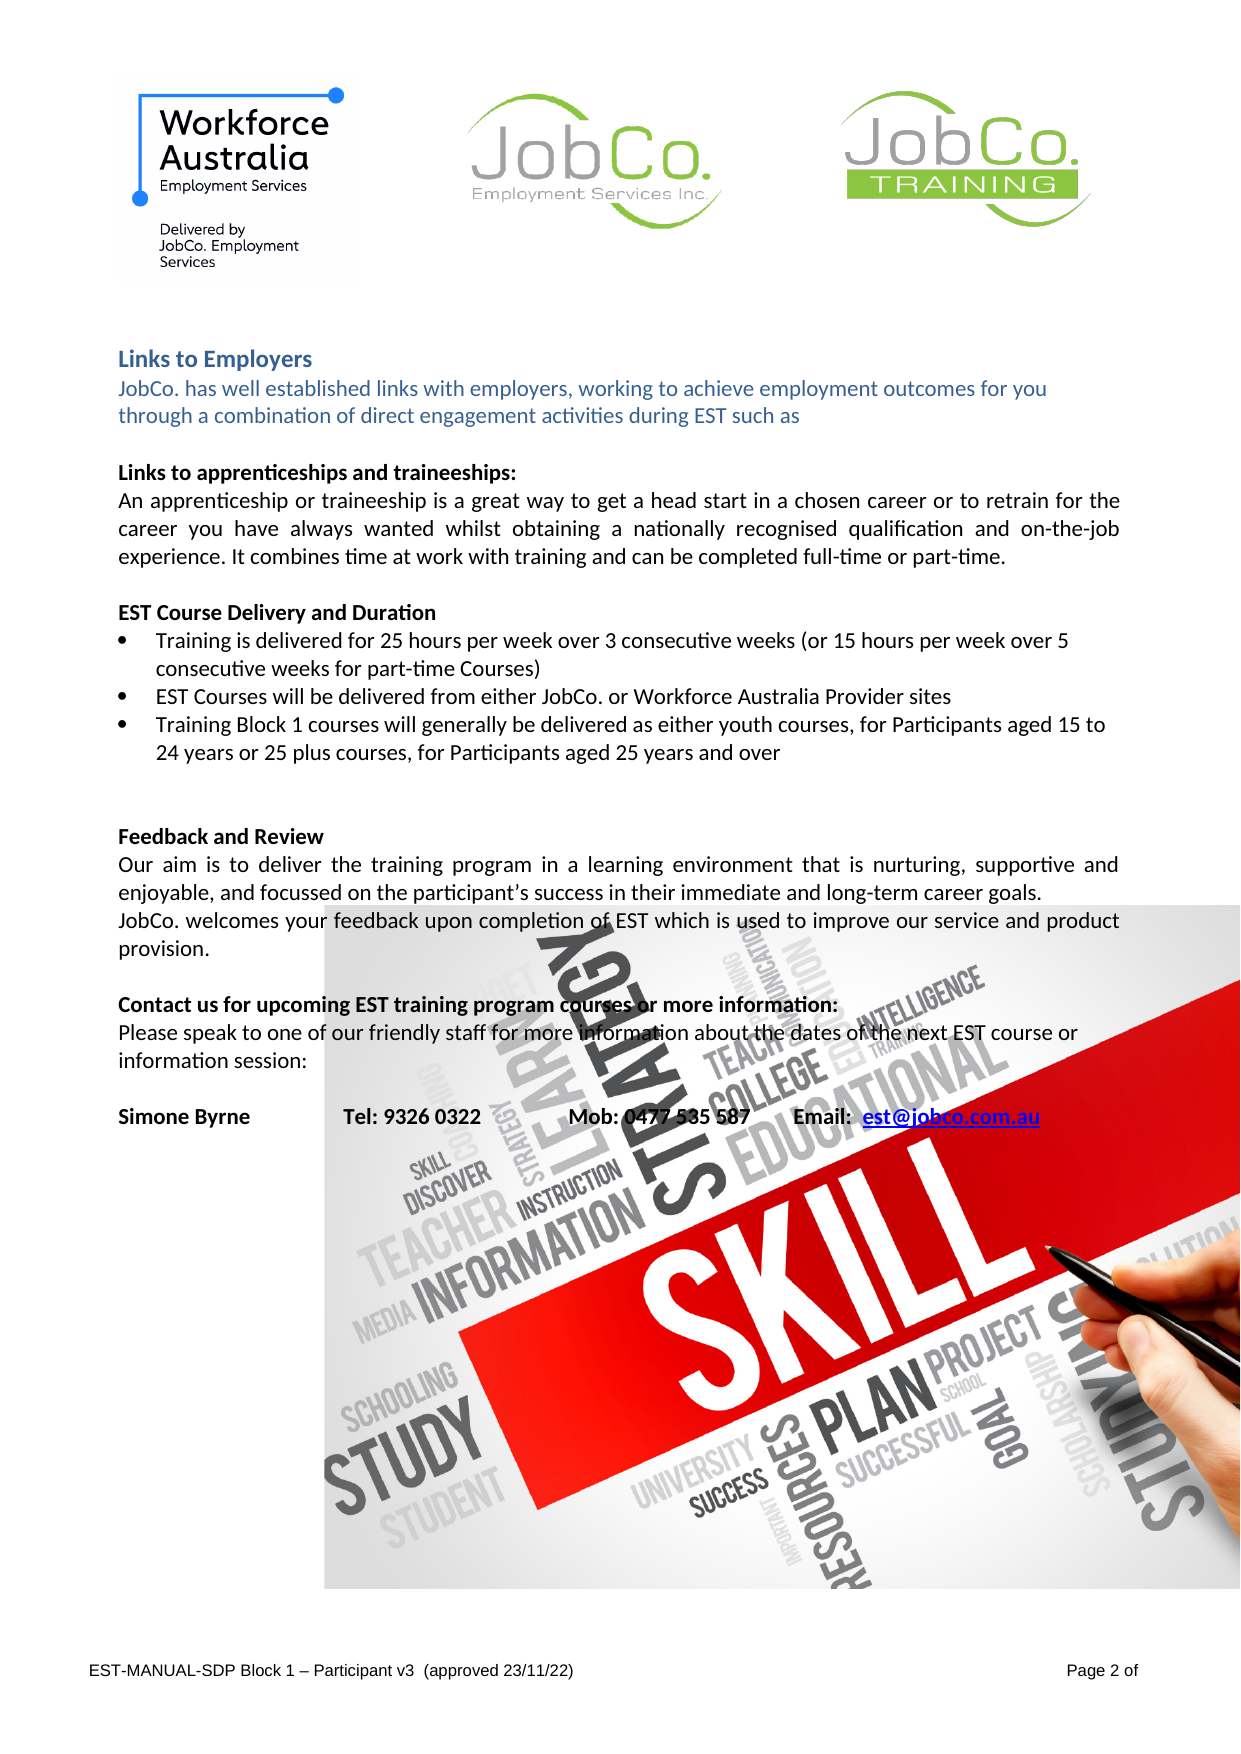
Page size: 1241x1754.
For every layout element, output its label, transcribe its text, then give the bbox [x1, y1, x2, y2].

text Links to apprenticeships and traineeships: [118, 458, 1122, 486]
list Training Block 1 courses will generally be delivered as either youth courses, for Participants aged 15 to 24 years or 25 plus courses, for Participants aged 25 years and over [118, 710, 1122, 766]
text An apprenticeship or traineeship is a great way to get a head start in a chosen career or to retrain for the career you have always wanted whilst obtaining a nationally recognised qualification and on-the-job experience. It combines time at work with training and can be completed full-time or part-time. [118, 486, 1122, 570]
text Contact us for upcoming EST training program courses or more information: [118, 990, 1122, 1018]
picture [118, 73, 358, 285]
picture [467, 93, 722, 229]
text Simone Byrne Tel: 9326 0322 Mob: 0477 535 587 Email: est@jobco.com.au [118, 1102, 1122, 1130]
text Our aim is to deliver the training program in a learning environment that is nurturing, supportive and enjoyable, and focussed on the participant’s success in their immediate and long-term career goals. [118, 850, 1122, 906]
list EST Courses will be delivered from either JobCo. or Workforce Australia Provider sites [118, 682, 1122, 710]
text JobCo. has well established links with employers, working to achieve employment outcomes for you through a combination of direct engagement activities during EST such as [118, 374, 1122, 430]
text EST Course Delivery and Duration [118, 598, 1122, 626]
picture [829, 73, 1098, 246]
list Training is delivered for 25 hours per week over 3 consecutive weeks (or 15 hours per week over 5 consecutive weeks for part-time Courses) [118, 626, 1122, 682]
picture [324, 905, 1241, 1589]
text Please speak to one of our friendly staff for more information about the dates of the next EST course or information session: [118, 1018, 1122, 1074]
text JobCo. welcomes your feedback upon completion of EST which is used to improve our service and product provision. [118, 906, 1122, 962]
text Links to Employers [118, 343, 1122, 374]
text Feedback and Review [118, 822, 1122, 850]
